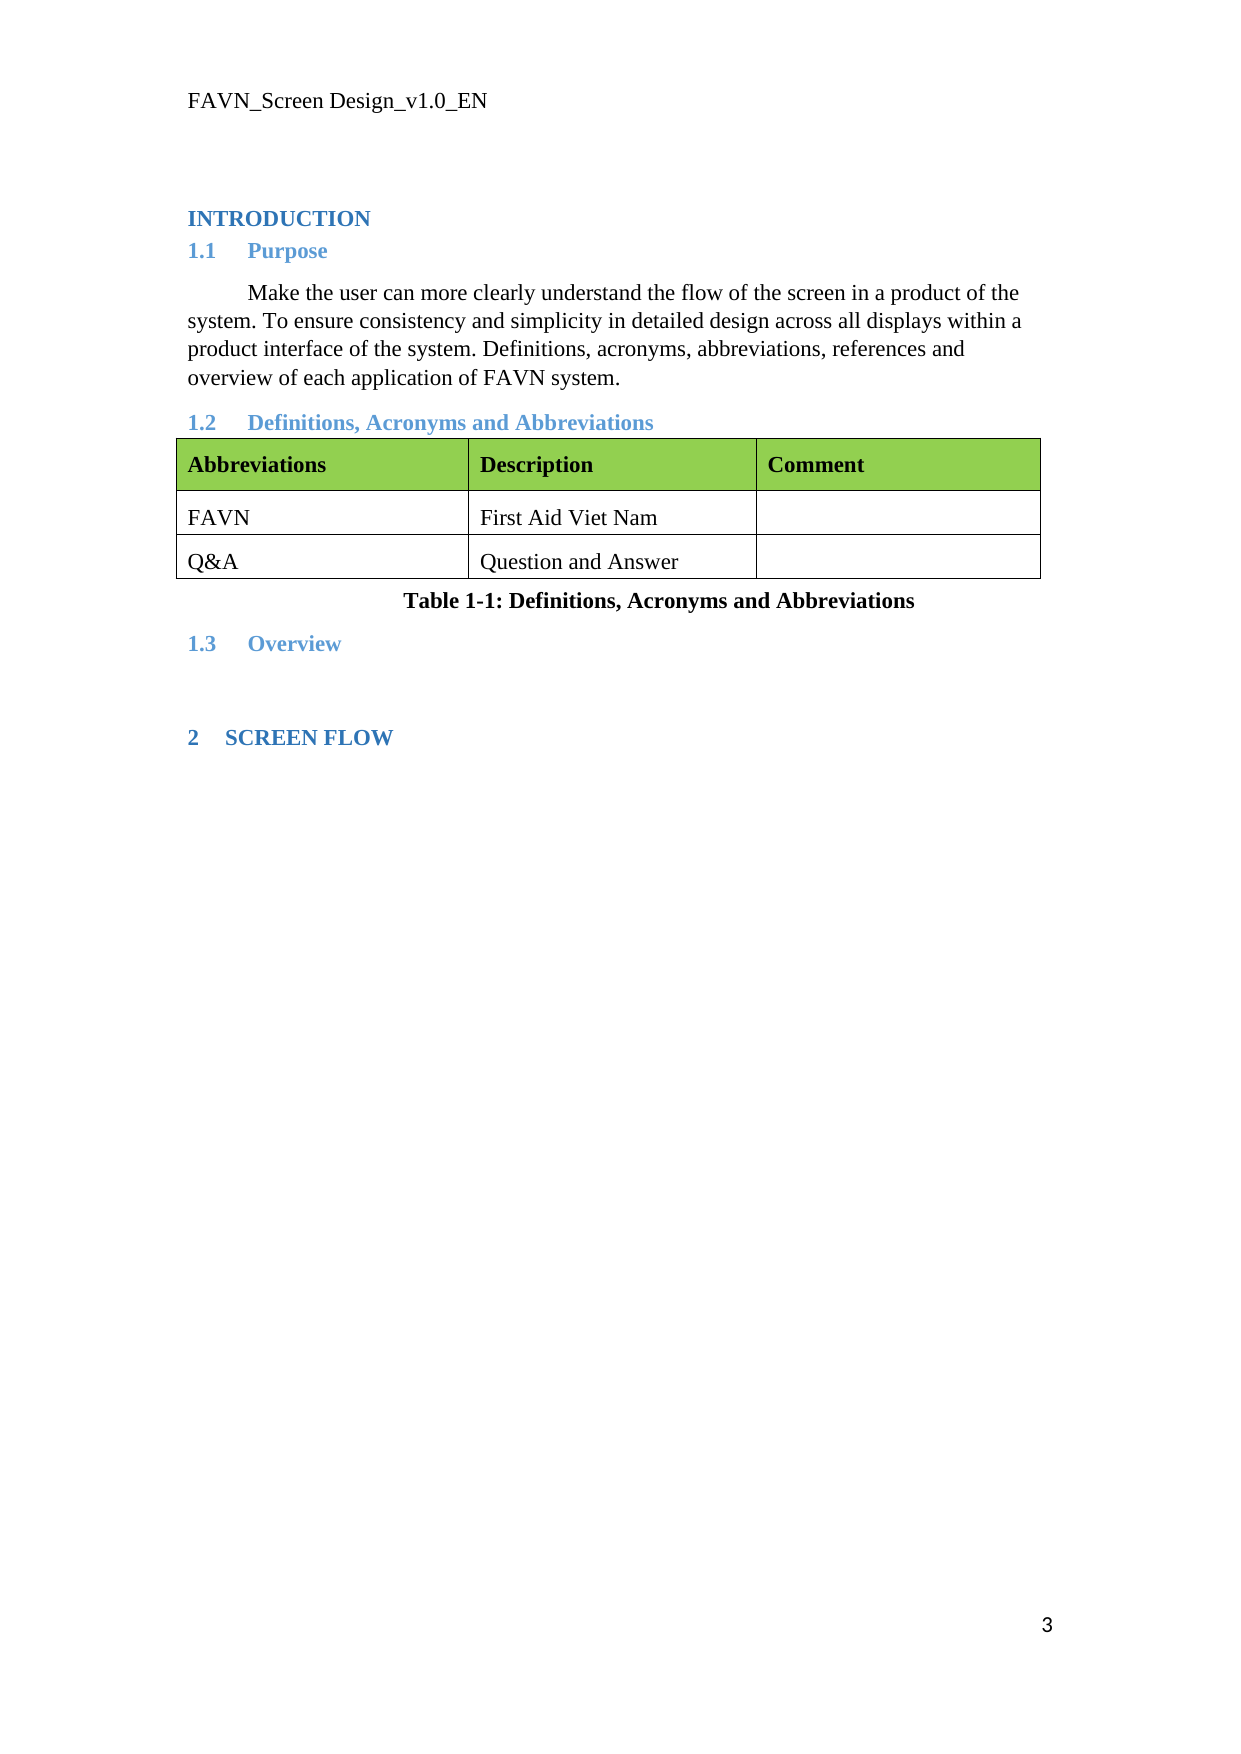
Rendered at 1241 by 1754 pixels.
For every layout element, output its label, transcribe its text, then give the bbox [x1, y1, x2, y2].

table_header Abbreviations [177, 439, 468, 490]
subtitle Definitions, Acronyms and Abbreviations [187, 409, 1053, 435]
table_cell FAVN [177, 491, 468, 534]
table_header Description [469, 439, 756, 490]
subtitle Screen Flow [187, 724, 1053, 751]
table_cell Q&A [177, 535, 468, 578]
table_header Comment [757, 439, 1040, 490]
text Make the user can more clearly understand the flow of the screen in a product of the system. To ensure consistency and simplicity in detailed design across all displays within a product interface of the system. Definitions, acronyms, abbreviations, references and overview of each application of FAVN system. [187, 278, 1053, 390]
table_cell First Aid Viet Nam [469, 491, 756, 534]
subtitle Introduction [187, 205, 1053, 231]
list Table 1-1: Definitions, Acronyms and Abbreviations [403, 587, 1053, 614]
subtitle Overview [187, 630, 1053, 656]
table_cell [757, 491, 1040, 534]
table_cell [757, 535, 1040, 578]
subtitle Purpose [187, 238, 1053, 264]
table_cell Question and Answer [469, 535, 756, 578]
